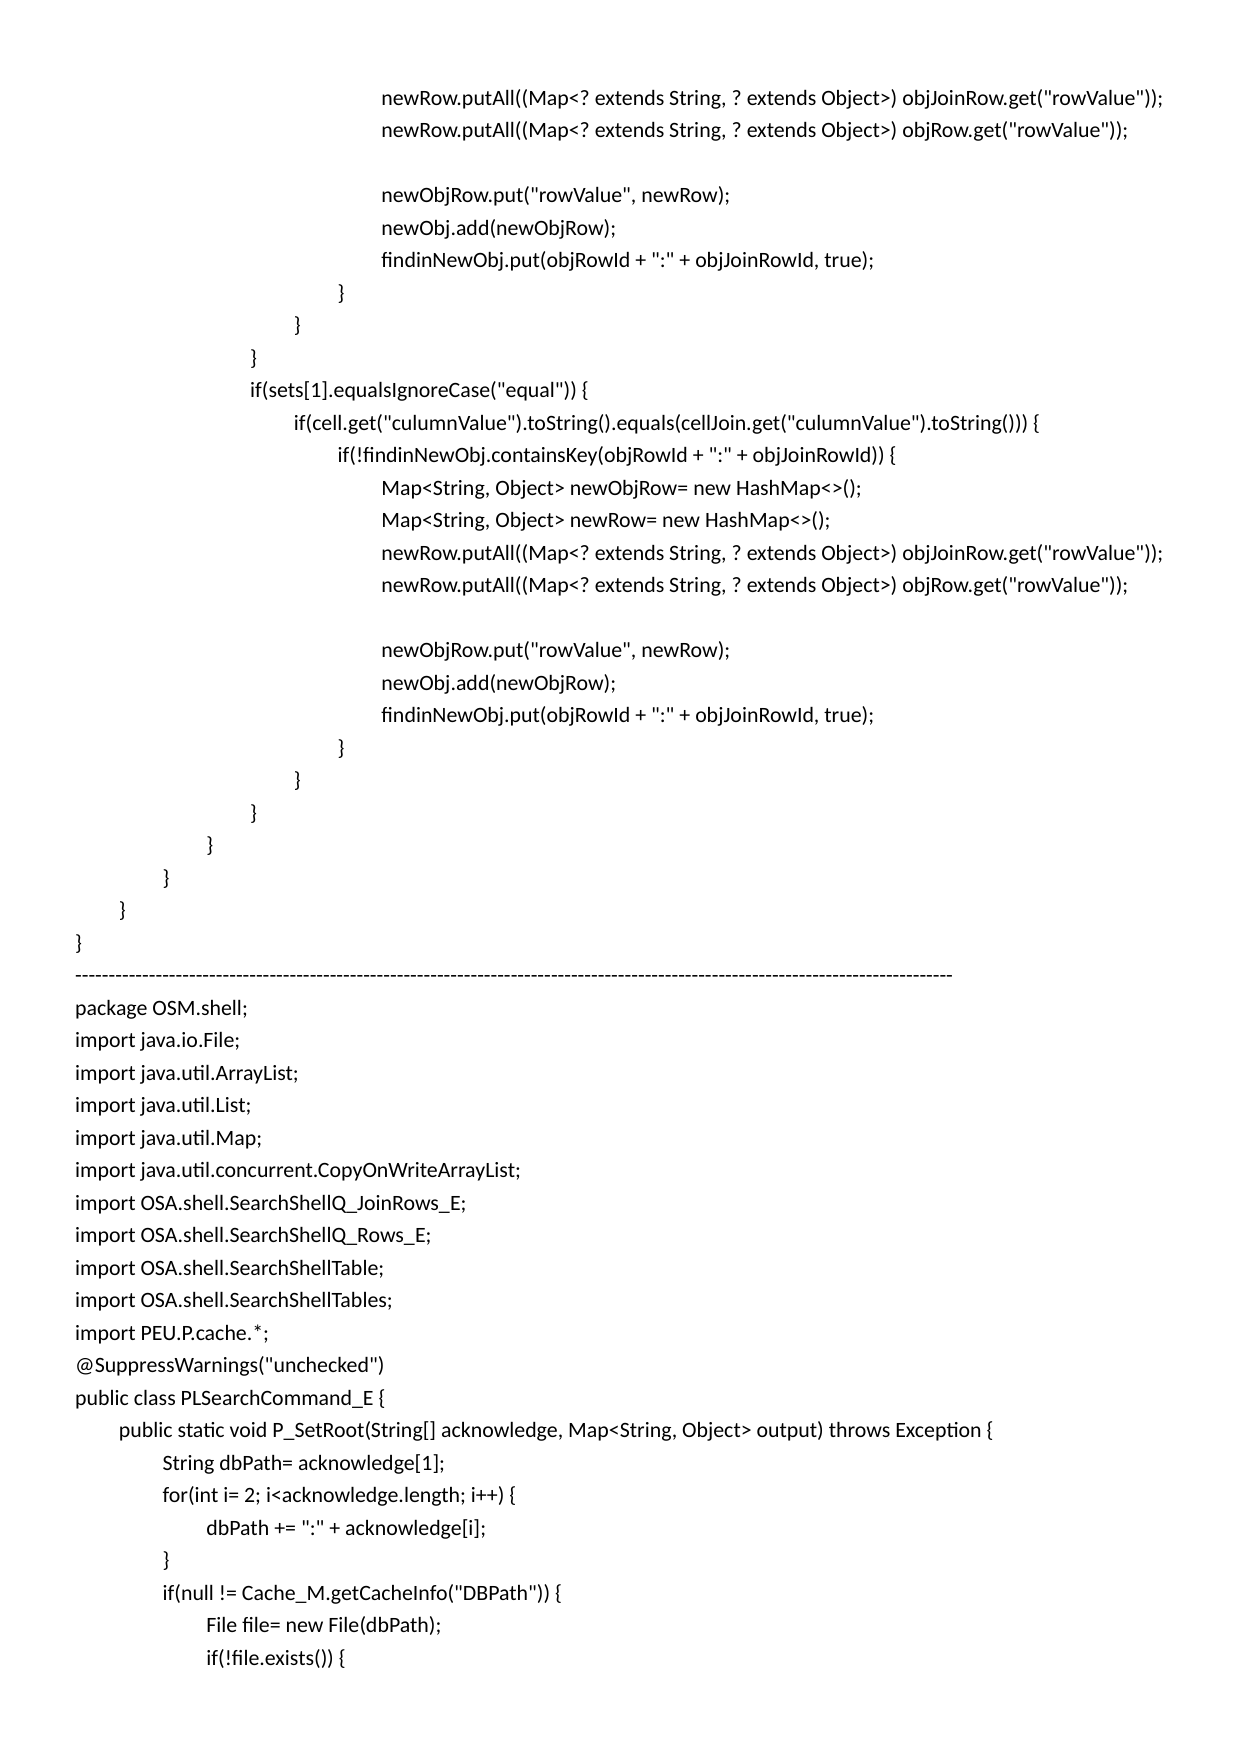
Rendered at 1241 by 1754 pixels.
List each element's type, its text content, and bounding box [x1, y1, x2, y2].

text } [75, 763, 1165, 796]
text import java.io.File; [75, 1023, 1165, 1056]
text if(!findinNewObj.containsKey(objRowId + ":" + objJoinRowId)) { [75, 438, 1165, 471]
text import OSA.shell.SearchShellTable; [75, 1251, 1165, 1283]
text package OSM.shell; [75, 991, 1165, 1023]
text import java.util.Map; [75, 1121, 1165, 1153]
text import OSA.shell.SearchShellQ_Rows_E; [75, 1218, 1165, 1251]
text } [75, 893, 1165, 926]
text if(cell.get("culumnValue").toString().equals(cellJoin.get("culumnValue").toString())) { [75, 406, 1165, 438]
text File file= new File(dbPath); [75, 1608, 1165, 1641]
text @SuppressWarnings("unchecked") [75, 1348, 1165, 1381]
text } [75, 828, 1165, 861]
text } [75, 926, 1165, 958]
text for(int i= 2; i<acknowledge.length; i++) { [75, 1478, 1165, 1511]
text if(null != Cache_M.getCacheInfo("DBPath")) { [75, 1576, 1165, 1608]
text newRow.putAll((Map<? extends String, ? extends Object>) objJoinRow.get("rowValue")); [75, 536, 1165, 568]
text } [75, 308, 1165, 341]
text public class PLSearchCommand_E { [75, 1381, 1165, 1413]
text newObjRow.put("rowValue", newRow); [75, 178, 1165, 211]
text } [75, 731, 1165, 763]
text import OSA.shell.SearchShellTables; [75, 1283, 1165, 1316]
text import java.util.concurrent.CopyOnWriteArrayList; [75, 1153, 1165, 1186]
text Map<String, Object> newRow= new HashMap<>(); [75, 503, 1165, 536]
text import java.util.List; [75, 1088, 1165, 1121]
text import PEU.P.cache.*; [75, 1316, 1165, 1348]
text newRow.putAll((Map<? extends String, ? extends Object>) objJoinRow.get("rowValue")); [75, 81, 1165, 113]
text } [75, 796, 1165, 828]
text if(!file.exists()) { [75, 1641, 1165, 1673]
text newObj.add(newObjRow); [75, 211, 1165, 243]
text findinNewObj.put(objRowId + ":" + objJoinRowId, true); [75, 243, 1165, 276]
text } [75, 276, 1165, 308]
text } [75, 1543, 1165, 1576]
text newObjRow.put("rowValue", newRow); [75, 633, 1165, 666]
text newRow.putAll((Map<? extends String, ? extends Object>) objRow.get("rowValue")); [75, 568, 1165, 633]
text ----------------------------------------------------------------------------------------------------------------------------------- [75, 958, 1165, 991]
text } [75, 861, 1165, 893]
text import OSA.shell.SearchShellQ_JoinRows_E; [75, 1186, 1165, 1218]
text dbPath += ":" + acknowledge[i]; [75, 1511, 1165, 1543]
text newRow.putAll((Map<? extends String, ? extends Object>) objRow.get("rowValue")); [75, 113, 1165, 178]
text import java.util.ArrayList; [75, 1056, 1165, 1088]
text String dbPath= acknowledge[1]; [75, 1446, 1165, 1478]
text if(sets[1].equalsIgnoreCase("equal")) { [75, 373, 1165, 406]
text public static void P_SetRoot(String[] acknowledge, Map<String, Object> output) throws Exception { [75, 1413, 1165, 1446]
text Map<String, Object> newObjRow= new HashMap<>(); [75, 471, 1165, 503]
text newObj.add(newObjRow); [75, 666, 1165, 698]
text findinNewObj.put(objRowId + ":" + objJoinRowId, true); [75, 698, 1165, 731]
text } [75, 341, 1165, 373]
